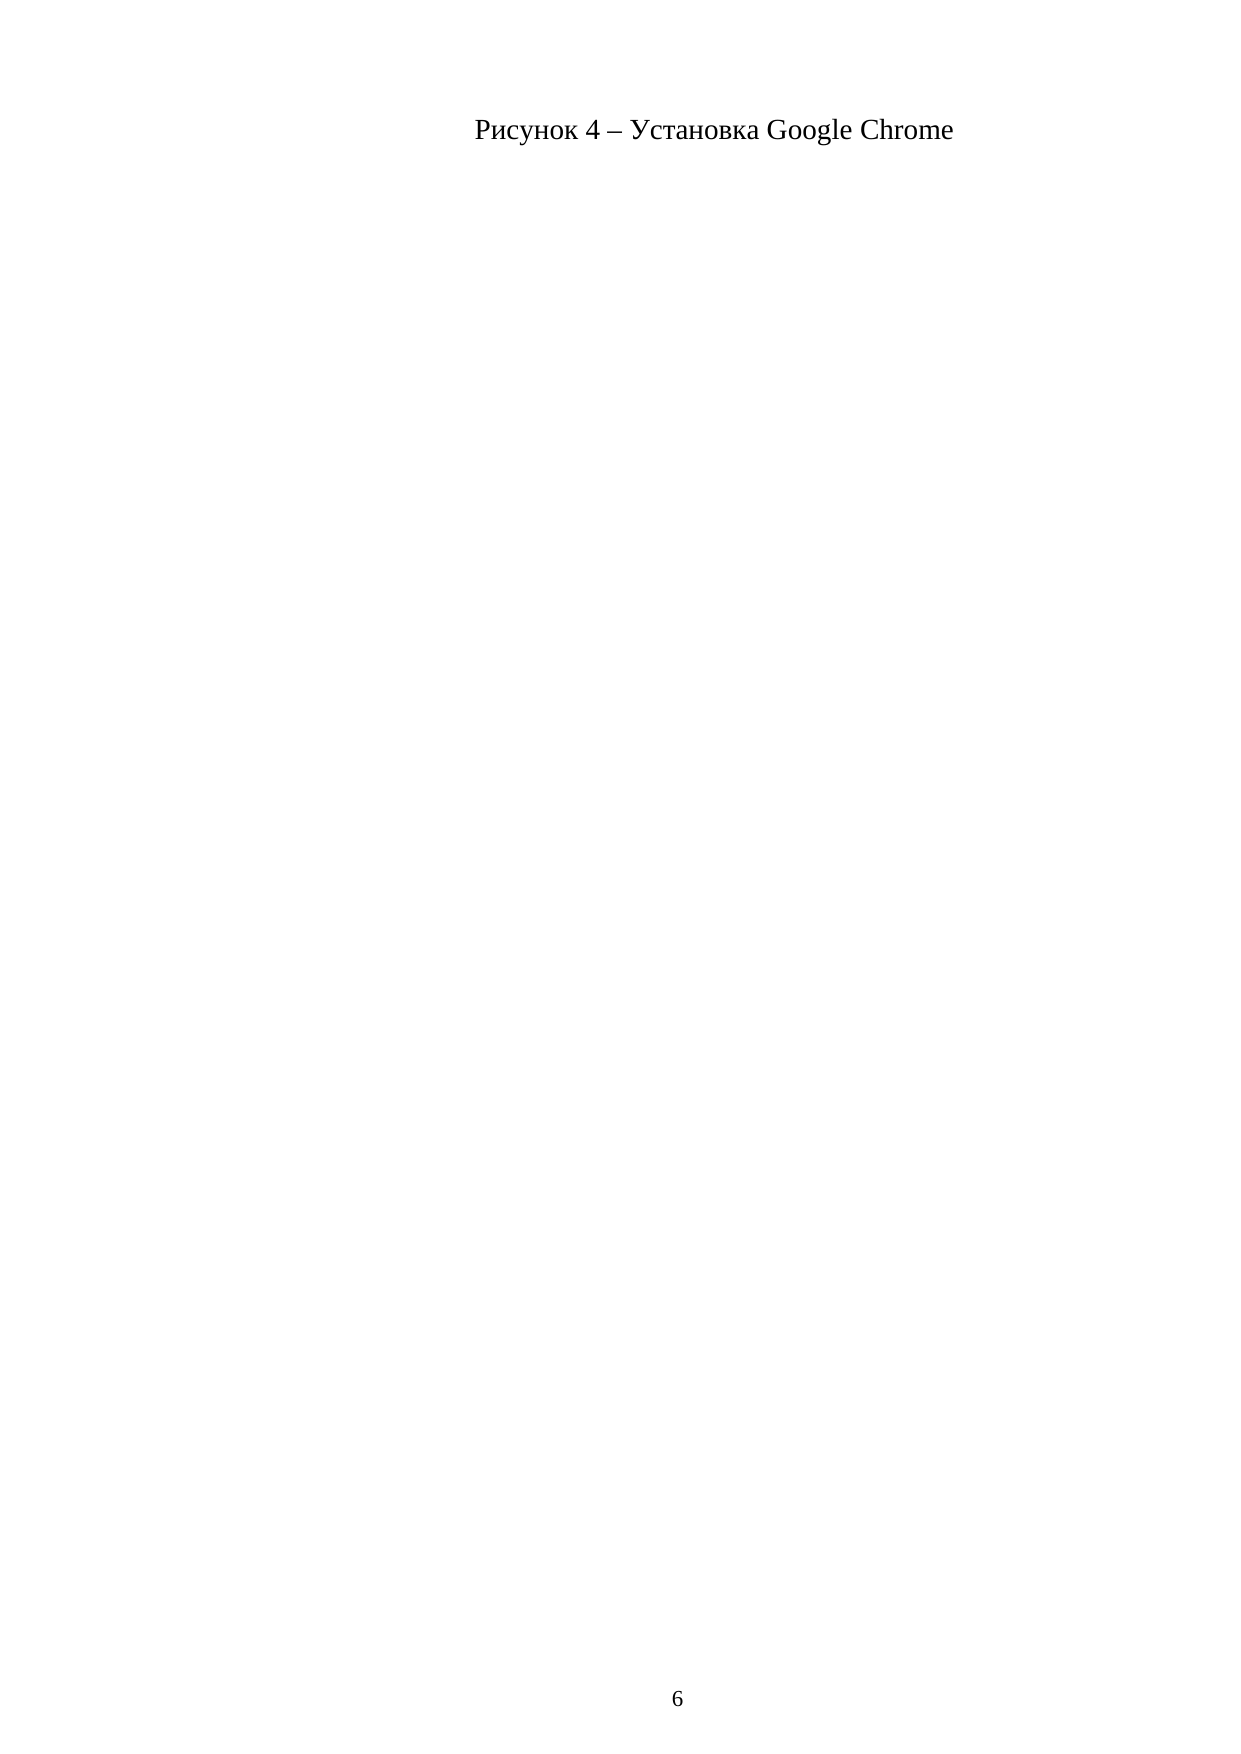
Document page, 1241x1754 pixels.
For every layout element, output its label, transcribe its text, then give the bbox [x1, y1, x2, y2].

text Рисунок 4 – Установка Google Chrome [167, 112, 1188, 146]
